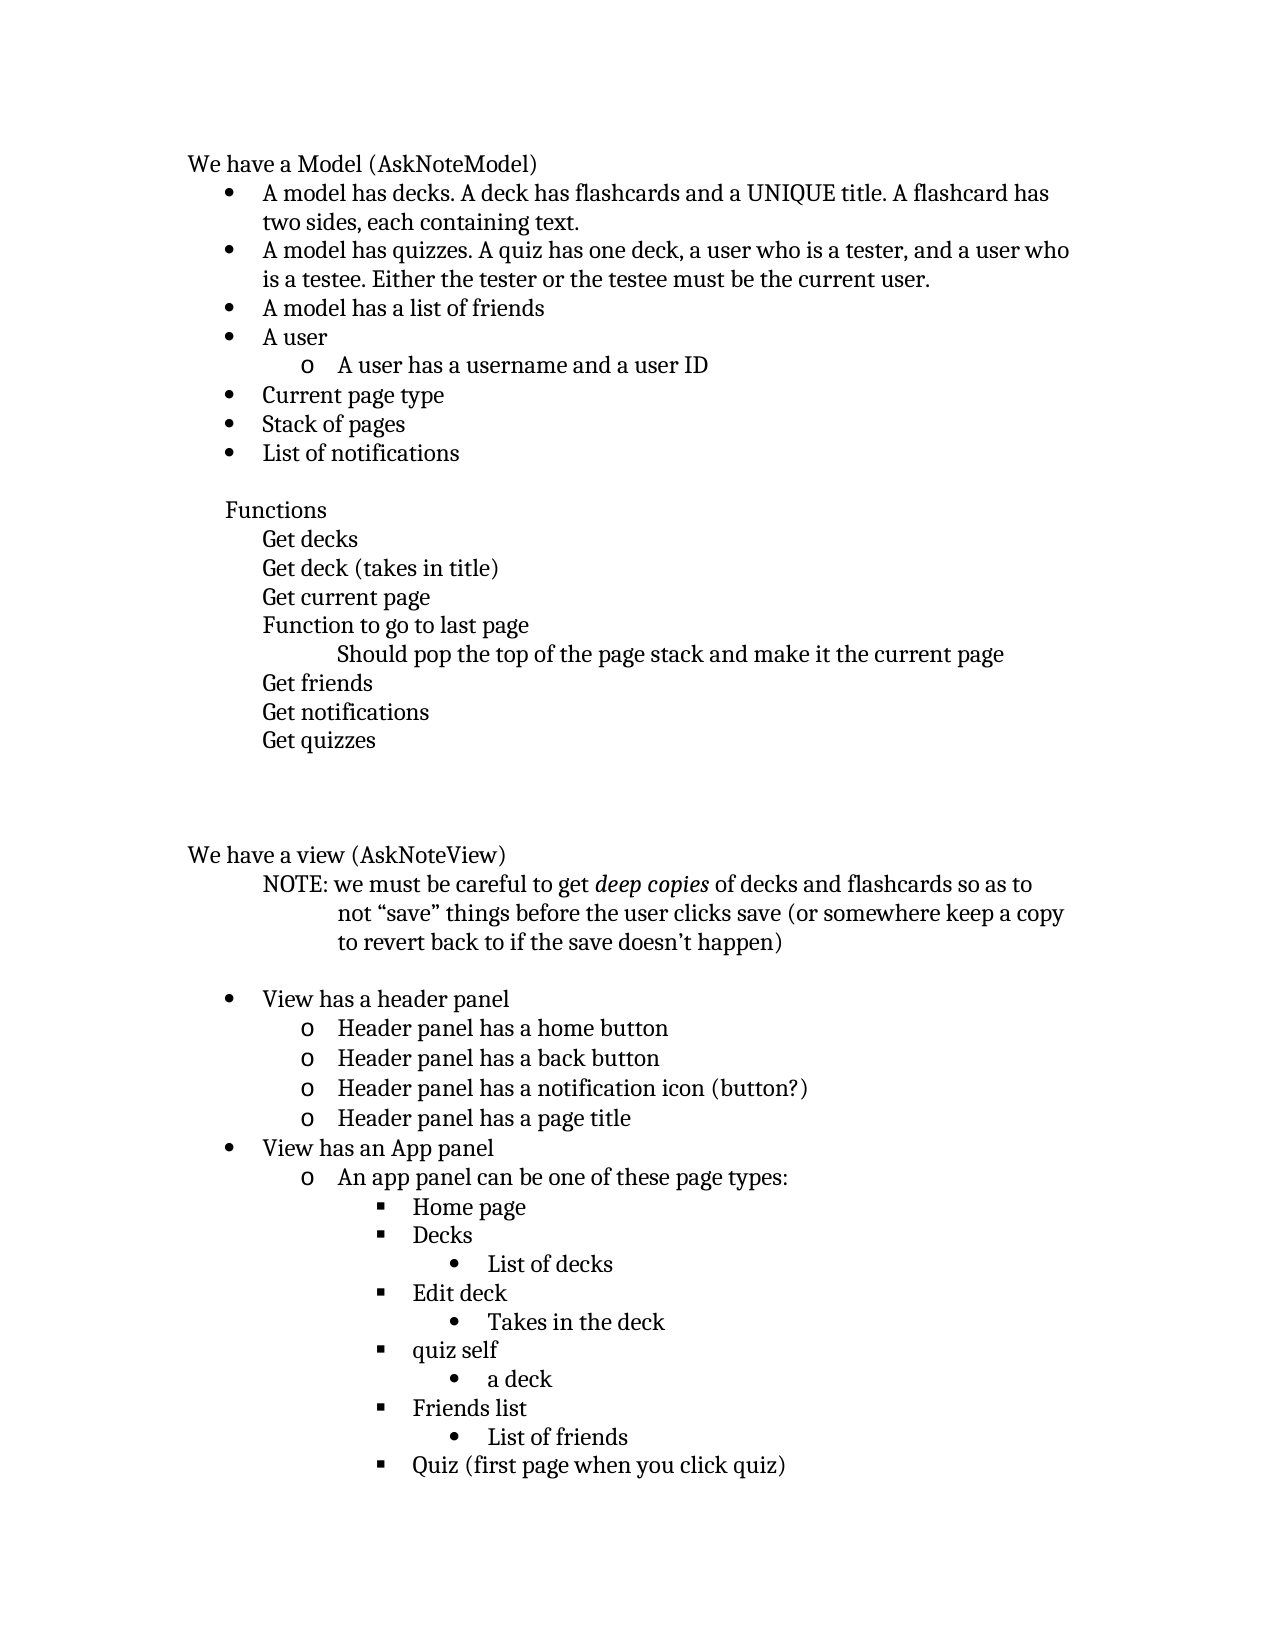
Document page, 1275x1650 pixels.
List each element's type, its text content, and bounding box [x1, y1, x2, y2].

list a deck [450, 1365, 1087, 1394]
text Get current page [225, 582, 1087, 611]
text Get decks [225, 525, 1087, 554]
list Current page type [225, 381, 1087, 410]
list Header panel has a notification icon (button?) [300, 1074, 1087, 1104]
text NOTE: we must be careful to get deep copies of decks and flashcards so as to [187, 870, 1087, 899]
text Get friends [225, 669, 1087, 697]
list View has a header panel [225, 985, 1087, 1014]
list quiz self [375, 1336, 1087, 1365]
list A model has decks. A deck has flashcards and a UNIQUE title. A flashcard has two sides, each containing text. [225, 179, 1087, 236]
text Functions [225, 496, 1087, 525]
list List of notifications [225, 439, 1087, 467]
list A model has quizzes. A quiz has one deck, a user who is a tester, and a user who is a testee. Either the tester or the testee must be the current user. [225, 236, 1087, 294]
list Header panel has a page title [300, 1104, 1087, 1134]
list Header panel has a home button [300, 1014, 1087, 1044]
list An app panel can be one of these page types: [300, 1162, 1087, 1192]
list Stack of pages [225, 410, 1087, 439]
text We have a view (AskNoteView) [187, 841, 1087, 870]
list List of decks [450, 1250, 1087, 1279]
list Home page [375, 1192, 1087, 1221]
list A user has a username and a user ID [300, 351, 1087, 381]
list Decks [375, 1221, 1087, 1250]
text Get notifications [225, 697, 1087, 726]
text not “save” things before the user clicks save (or somewhere keep a copy to revert back to if the save doesn’t happen) [337, 899, 1087, 956]
text Get quizzes [225, 726, 1087, 755]
list Quiz (first page when you click quiz) [375, 1451, 1087, 1480]
text Function to go to last page [225, 611, 1087, 640]
text Should pop the top of the page stack and make it the current page [225, 640, 1087, 669]
text We have a Model (AskNoteModel) [187, 150, 1087, 179]
list A user [225, 322, 1087, 351]
text Get deck (takes in title) [225, 554, 1087, 582]
list Takes in the deck [450, 1307, 1087, 1336]
list View has an App panel [225, 1134, 1087, 1162]
list Edit deck [375, 1279, 1087, 1307]
list A model has a list of friends [225, 294, 1087, 322]
list Friends list [375, 1394, 1087, 1422]
list List of friends [450, 1422, 1087, 1451]
list Header panel has a back button [300, 1044, 1087, 1074]
